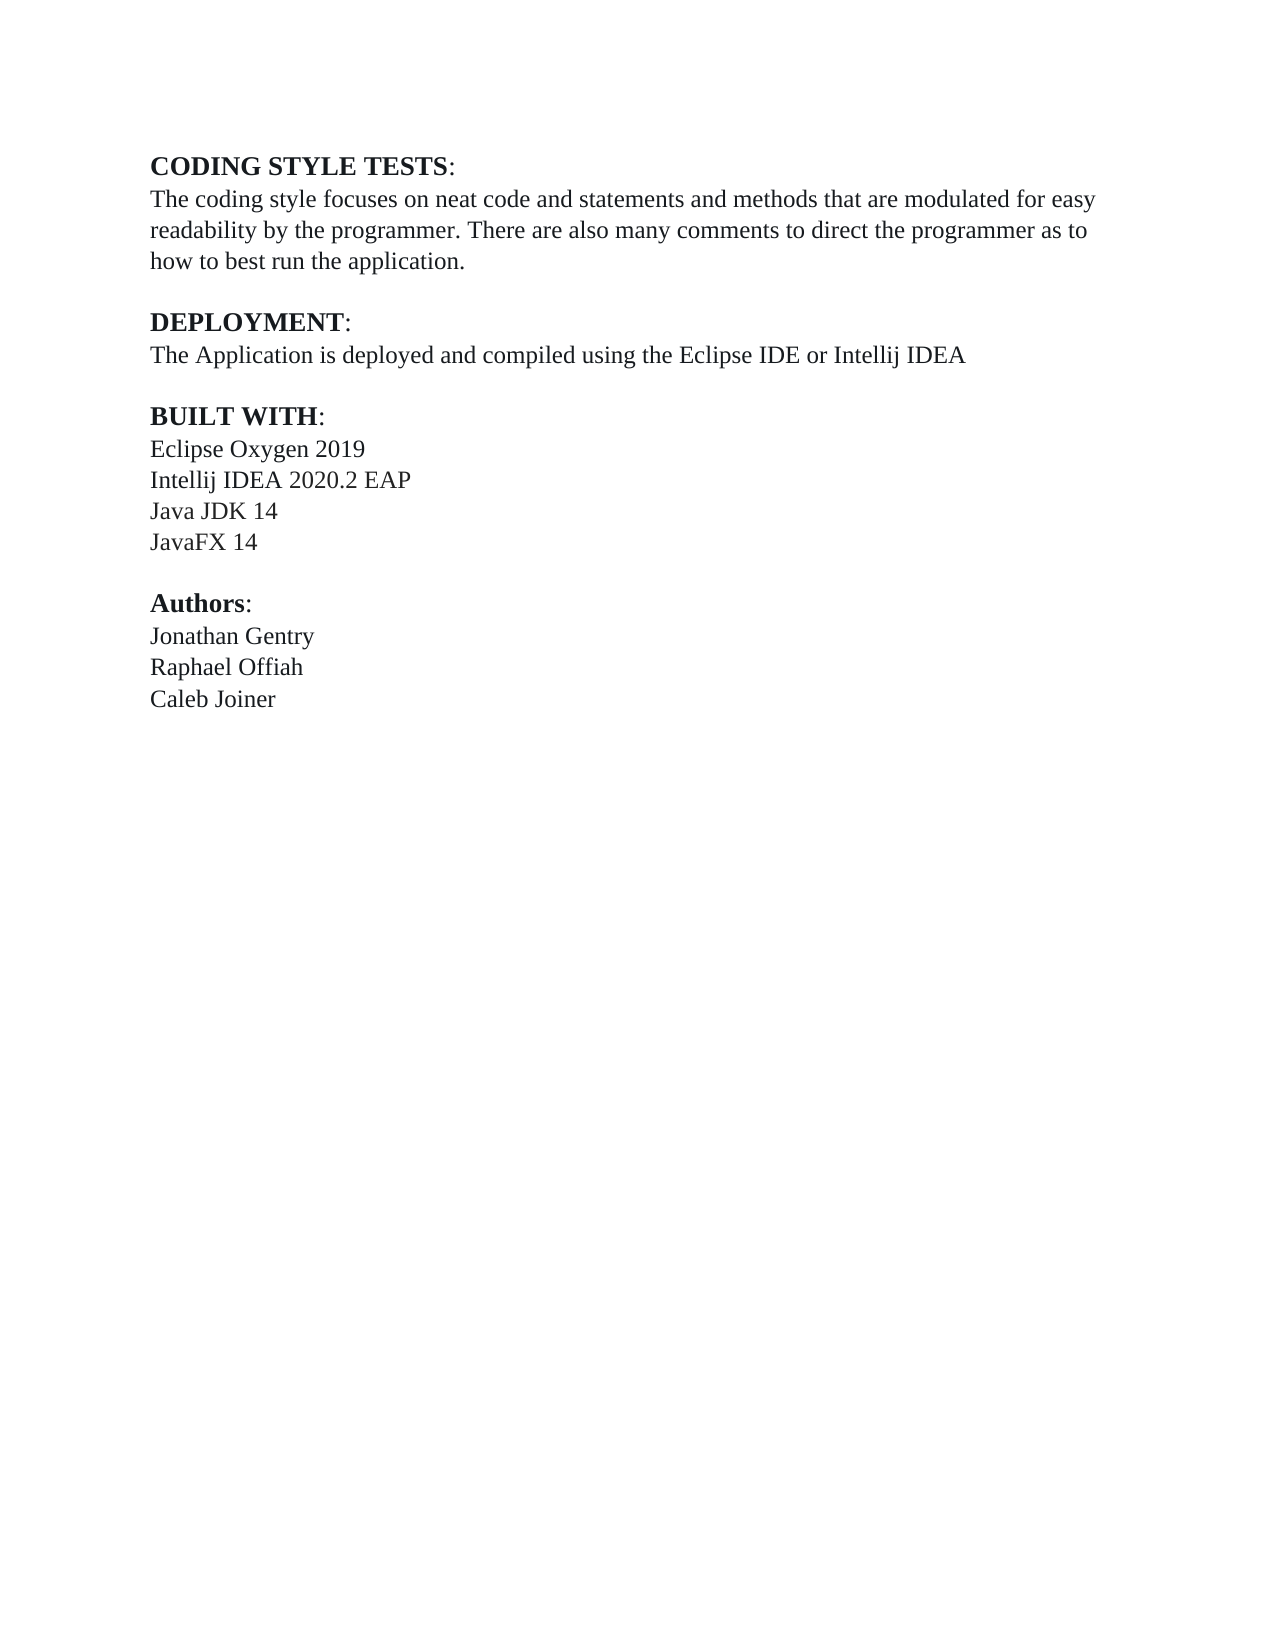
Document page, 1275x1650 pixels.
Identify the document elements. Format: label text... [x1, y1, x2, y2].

text The Application is deployed and compiled using the Eclipse IDE or Intellij IDEA [150, 337, 1125, 369]
text BUILT WITH: [150, 400, 1125, 431]
text Jonathan Gentry [150, 619, 1125, 650]
text JavaFX 14 [150, 525, 1125, 556]
text Eclipse Oxygen 2019 [150, 431, 1125, 462]
text Caleb Joiner [150, 681, 1125, 712]
text The coding style focuses on neat code and statements and methods that are modulated for easy readability by the programmer. There are also many comments to direct the programmer as to how to best run the application. [150, 181, 1125, 275]
text Intellij IDEA 2020.2 EAP [150, 462, 1125, 494]
text Authors: [150, 587, 1125, 619]
text Raphael Offiah [150, 650, 1125, 681]
text Java JDK 14 [150, 494, 1125, 525]
text CODING STYLE TESTS: [150, 150, 1125, 181]
text DEPLOYMENT: [150, 306, 1125, 337]
